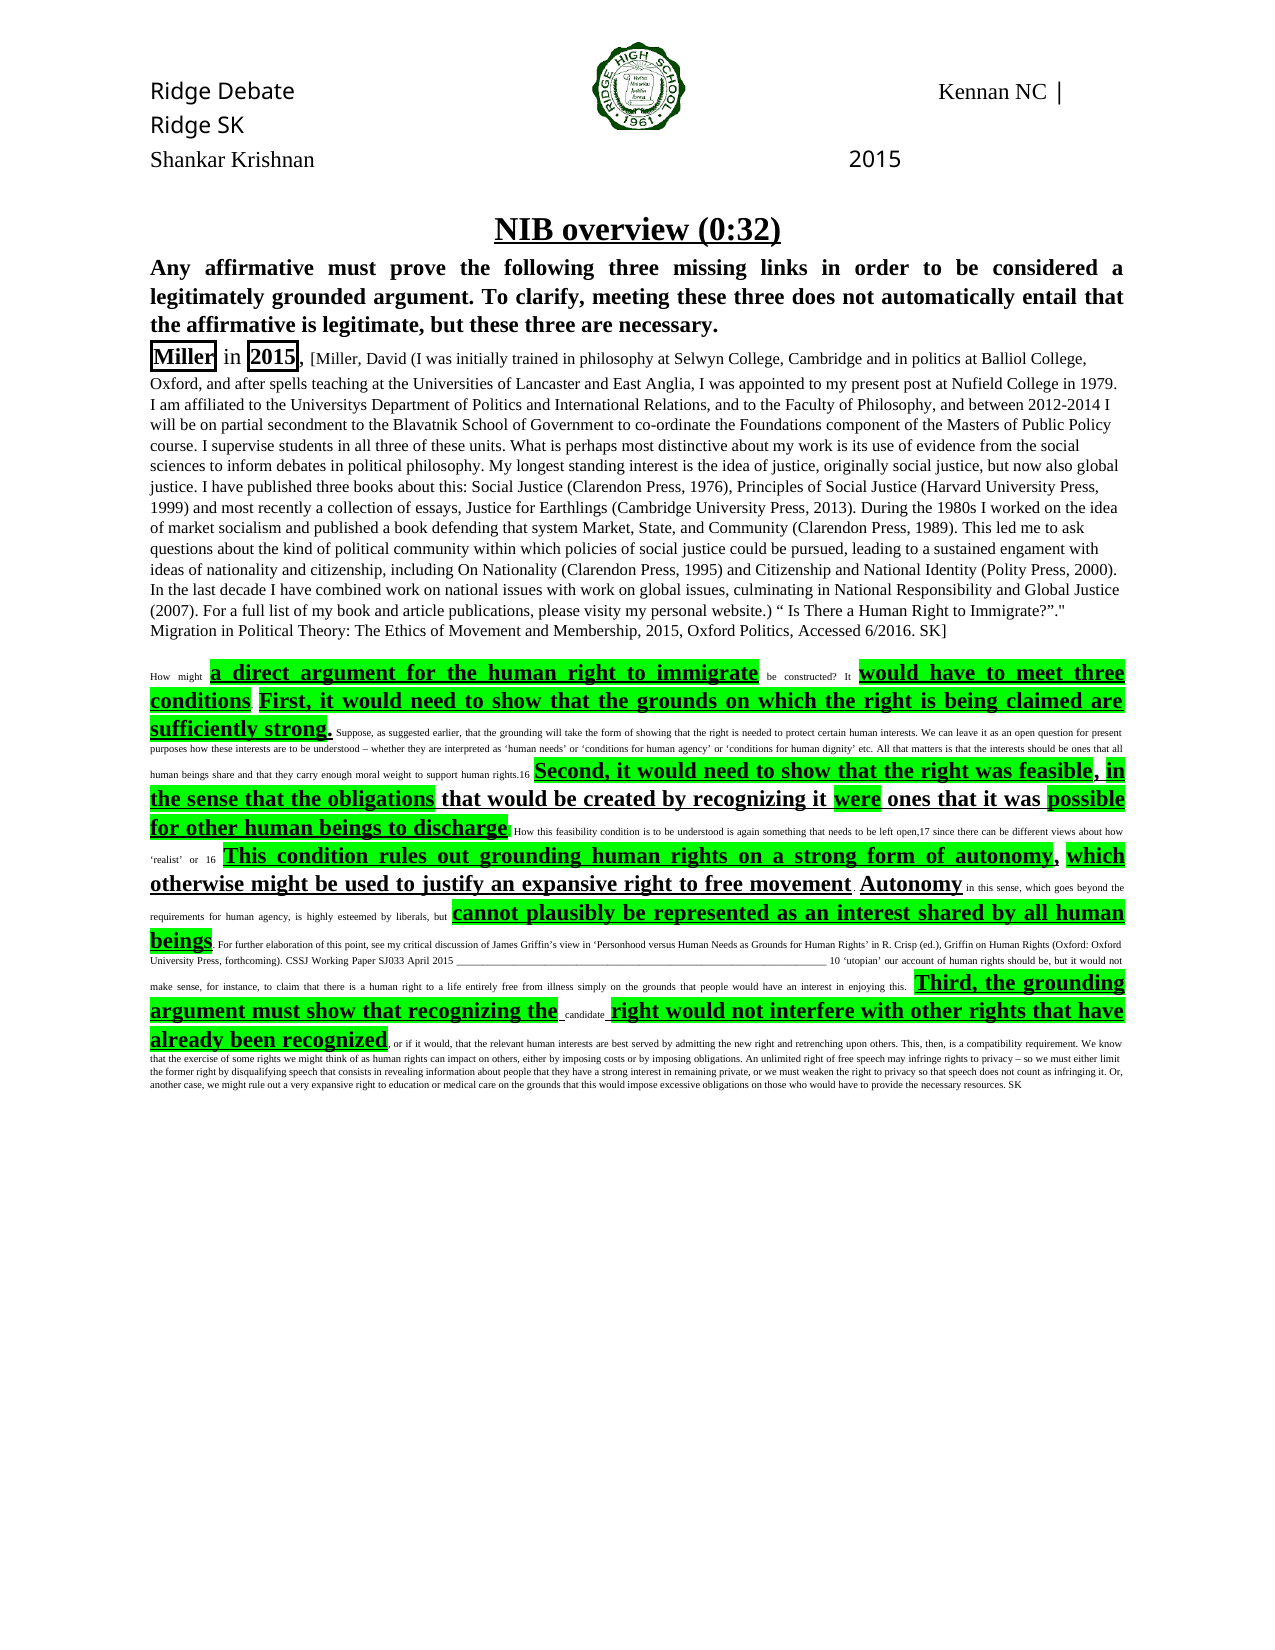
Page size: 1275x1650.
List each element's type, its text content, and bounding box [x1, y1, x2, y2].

picture [578, 42, 697, 130]
subtitle Any affirmative must prove the following three missing links in order to be considered a legitimately grounded argument. To clarify, meeting these three does not automatically entail that the affirmative is legitimate, but these three are necessary. [150, 254, 1125, 338]
text Miller in 2015, [Miller, David (I was initially trained in philosophy at Selwyn College, Cambridge and in politics at Balliol College, Oxford, and after spells teaching at the Universities of Lancaster and East Anglia, I was appointed to my present post at Nufield College in 1979. I am affiliated to the Universitys Department of Politics and International Relations, and to the Faculty of Philosophy, and between 2012-2014 I will be on partial secondment to the Blavatnik School of Government to co-ordinate the Foundations component of the Masters of Public Policy course. I supervise students in all three of these units. What is perhaps most distinctive about my work is its use of evidence from the social sciences to inform debates in political philosophy. My longest standing interest is the idea of justice, originally social justice, but now also global justice. I have published three books about this: Social Justice (Clarendon Press, 1976), Principles of Social Justice (Harvard University Press, 1999) and most recently a collection of essays, Justice for Earthlings (Cambridge University Press, 2013). During the 1980s I worked on the idea of market socialism and published a book defending that system Market, State, and Community (Clarendon Press, 1989). This led me to ask questions about the kind of political community within which policies of social justice could be pursued, leading to a sustained engament with ideas of nationality and citizenship, including On Nationality (Clarendon Press, 1995) and Citizenship and National Identity (Polity Press, 2000). In the last decade I have combined work on national issues with work on global issues, culminating in National Responsibility and Global Justice (2007). For a full list of my book and article publications, please visity my personal website.) “ Is There a Human Right to Immigrate?”." Migration in Political Theory: The Ethics of Movement and Membership, 2015, Oxford Politics, Accessed 6/2016. SK] [150, 340, 1125, 640]
subtitle NIB overview (0:32) [150, 209, 1125, 247]
text How might a direct argument for the human right to immigrate be constructed? It would have to meet three conditions. First, it would need to show that the grounds on which the right is being claimed are sufficiently strong. Suppose, as suggested earlier, that the grounding will take the form of showing that the right is needed to protect certain human interests. We can leave it as an open question for present purposes how these interests are to be understood – whether they are interpreted as ‘human needs’ or ‘conditions for human agency’ or ‘conditions for human dignity’ etc. All that matters is that the interests should be ones that all human beings share and that they carry enough moral weight to support human rights.16 Second, it would need to show that the right was feasible, in the sense that the obligations that would be created by recognizing it were ones that it was possible for other human beings to discharge. How this feasibility condition is to be understood is again something that needs to be left open,17 since there can be different views about how ‘realist’ or 16 This condition rules out grounding human rights on a strong form of autonomy, which otherwise might be used to justify an expansive right to free movement. Autonomy in this sense, which goes beyond the requirements for human agency, is highly esteemed by liberals, but cannot plausibly be represented as an interest shared by all human beings. For further elaboration of this point, see my critical discussion of James Griffin’s view in ‘Personhood versus Human Needs as Grounds for Human Rights’ in R. Crisp (ed.), Griffin on Human Rights (Oxford: Oxford University Press, forthcoming). CSSJ Working Paper SJ033 April 2015 _______________________________________________________________________ 10 ‘utopian’ our account of human rights should be, but it would not make sense, for instance, to claim that there is a human right to a life entirely free from illness simply on the grounds that people would have an interest in enjoying this. Third, the grounding argument must show that recognizing the candidate right would not interfere with other rights that have already been recognized, or if it would, that the relevant human interests are best served by admitting the new right and retrenching upon others. This, then, is a compatibility requirement. We know that the exercise of some rights we might think of as human rights can impact on others, either by imposing costs or by imposing obligations. An unlimited right of free speech may infringe rights to privacy – so we must either limit the former right by disqualifying speech that consists in revealing information about people that they have a strong interest in remaining private, or we must weaken the right to privacy so that speech does not count as infringing it. Or, another case, we might rule out a very expansive right to education or medical care on the grounds that this would impose excessive obligations on those who would have to provide the necessary resources. SK [150, 809, 1125, 1091]
